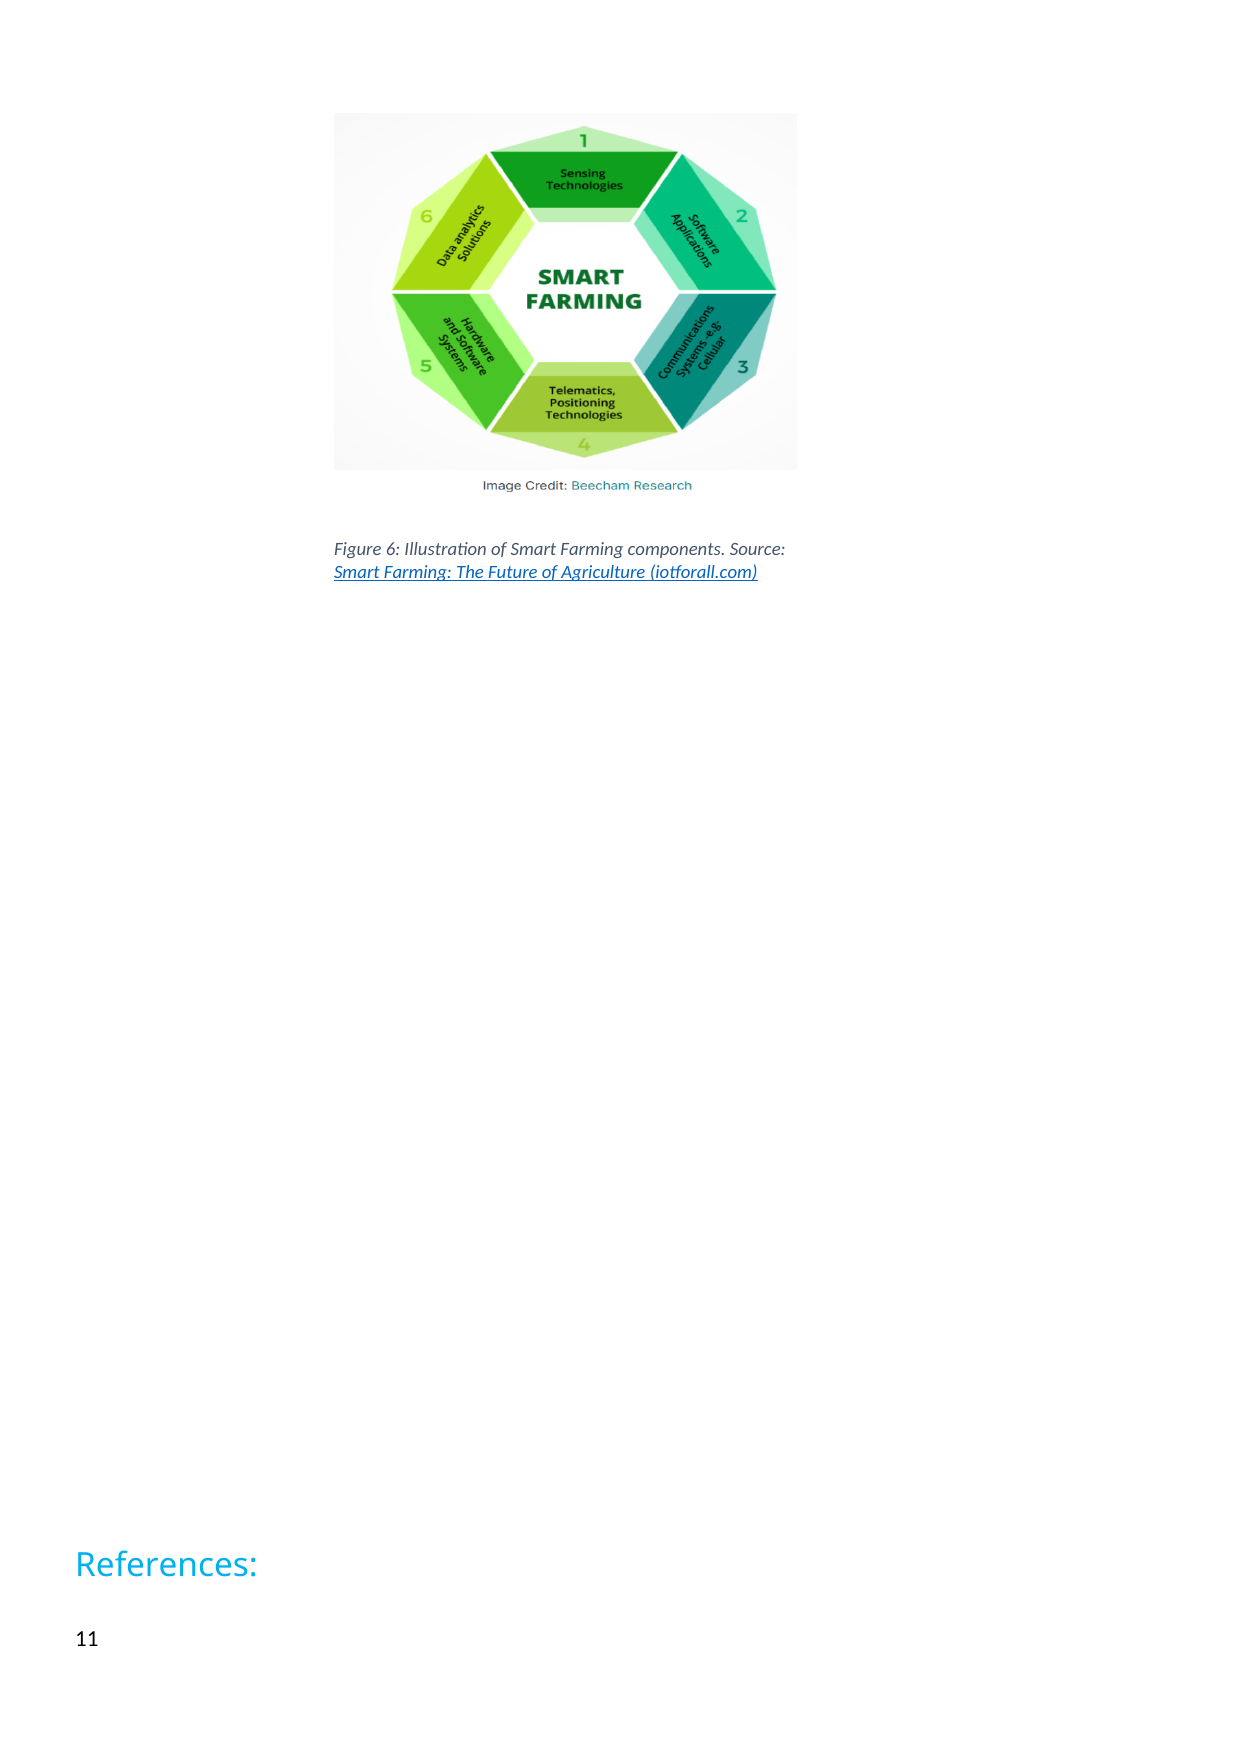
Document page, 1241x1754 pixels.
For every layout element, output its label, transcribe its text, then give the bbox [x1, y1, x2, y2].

text References: [75, 1540, 1165, 1586]
picture [333, 113, 798, 502]
